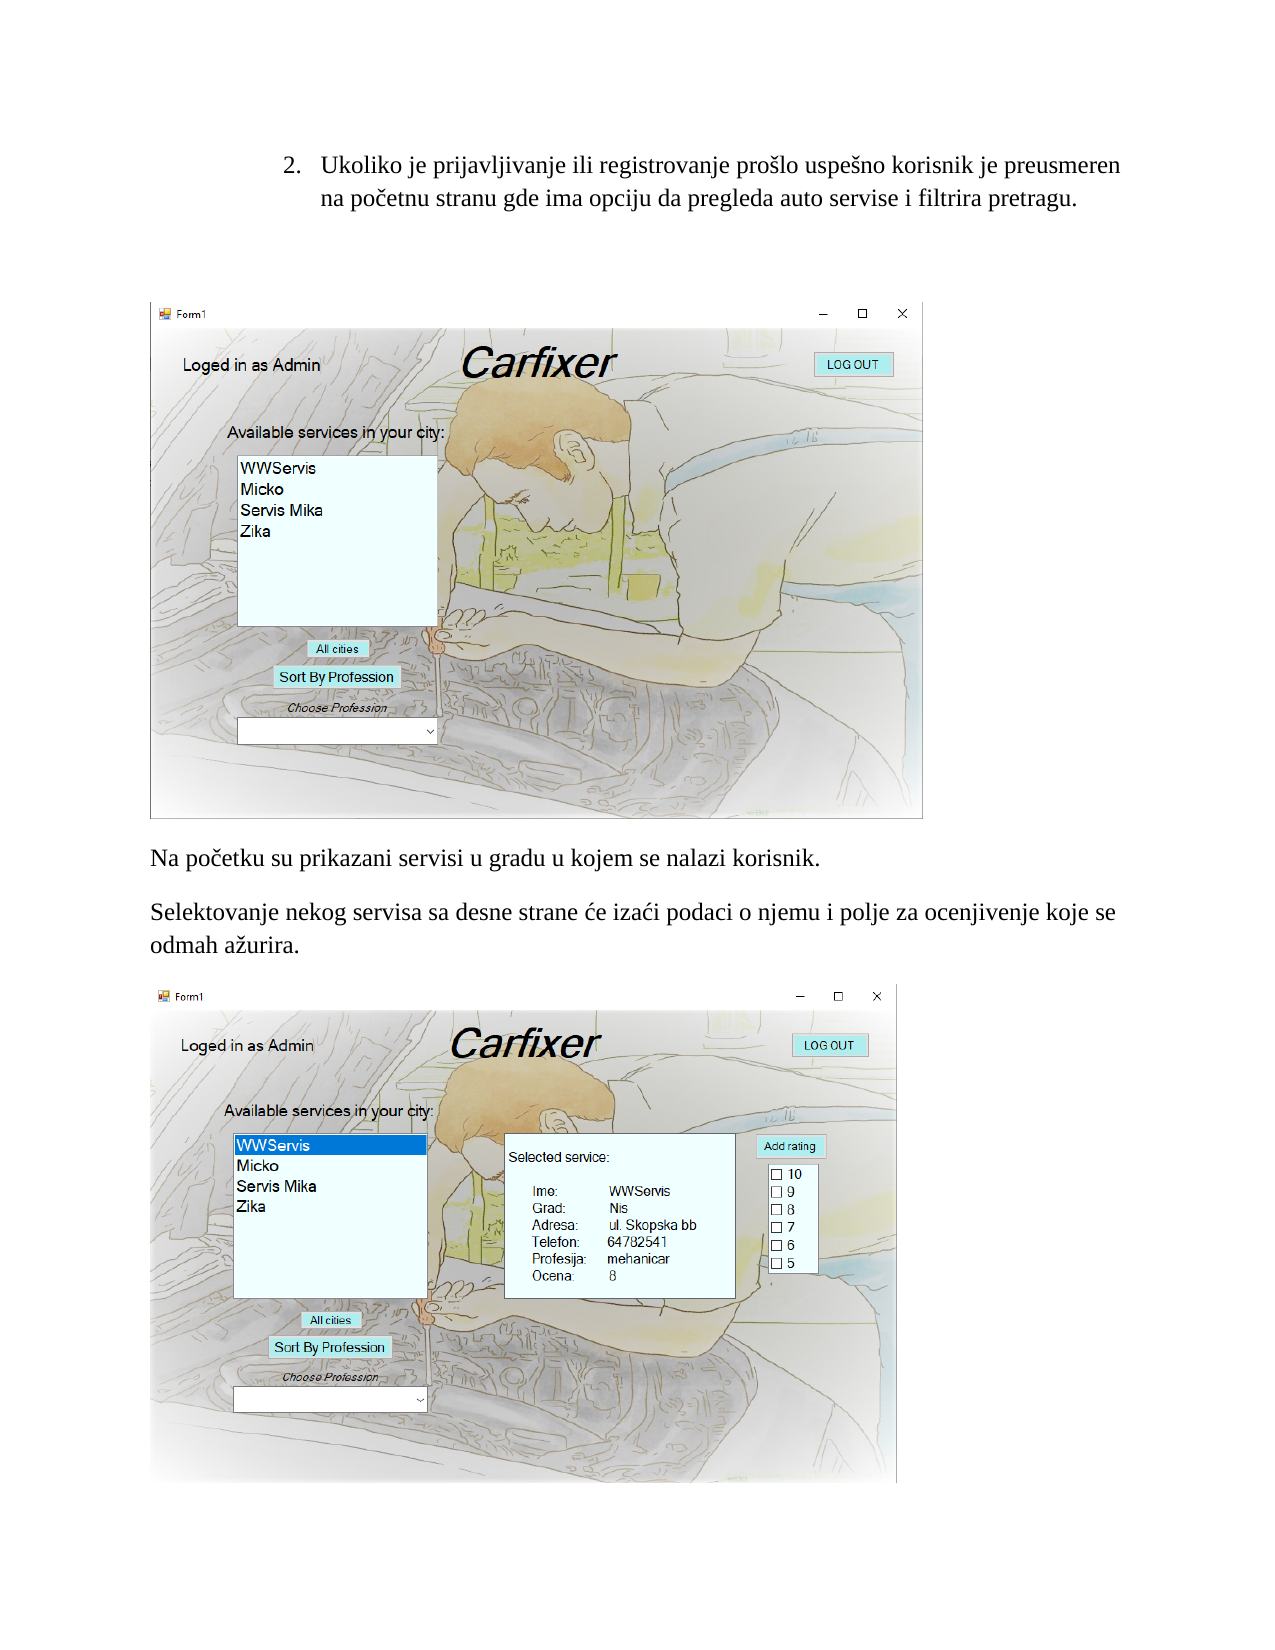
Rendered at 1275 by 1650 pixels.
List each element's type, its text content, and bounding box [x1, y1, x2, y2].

picture [150, 302, 923, 819]
text Na početku su prikazani servisi u gradu u kojem se nalazi korisnik. [150, 843, 1125, 872]
text Selektovanje nekog servisa sa desne strane će izaći podaci o njemu i polje za ocenjivenje koje se odmah ažurira. [150, 897, 1125, 959]
list Ukoliko je prijavljivanje ili registrovanje prošlo uspešno korisnik je preusmeren na početnu stranu gde ima opciju da pregleda auto servise i filtrira pretragu. [283, 150, 1125, 212]
picture [150, 984, 897, 1483]
